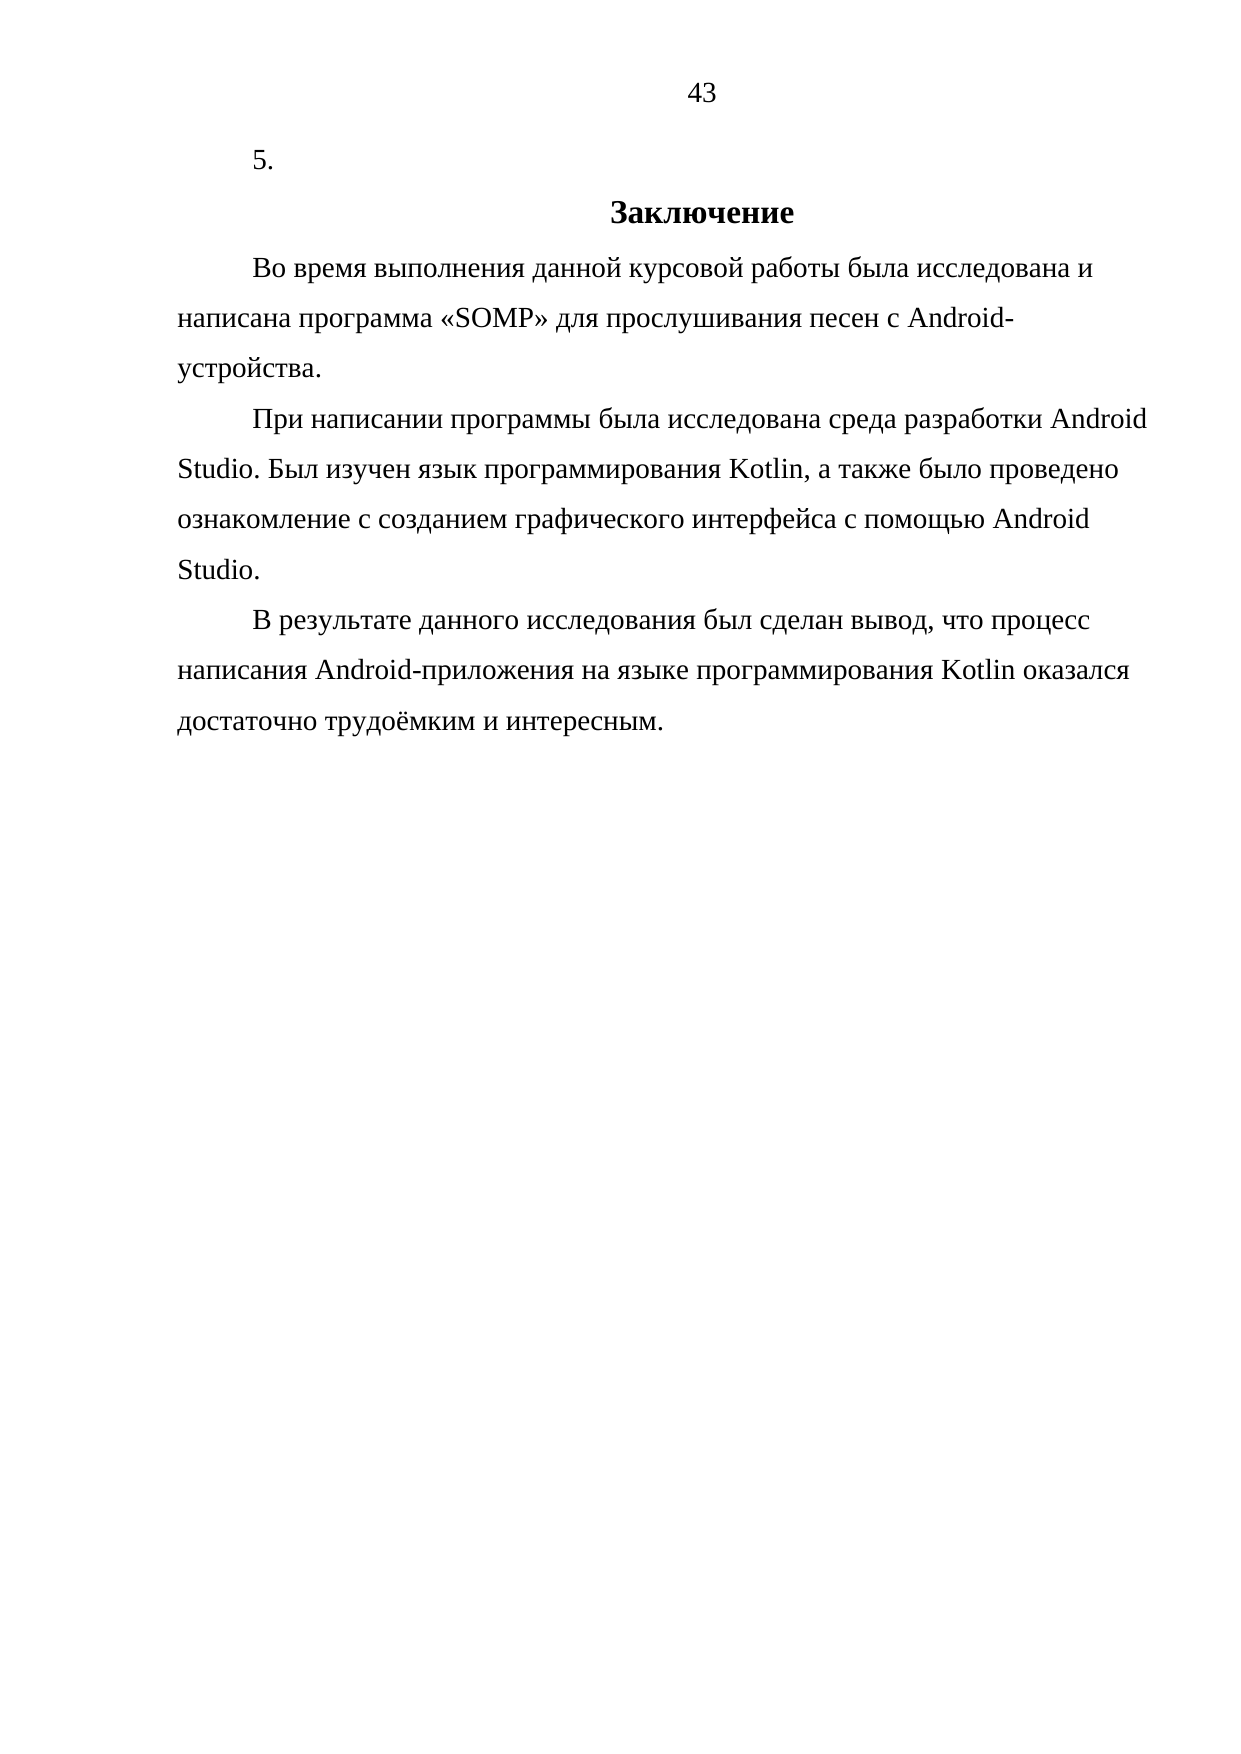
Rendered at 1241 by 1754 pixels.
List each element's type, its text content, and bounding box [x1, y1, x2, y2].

text Во время выполнения данной курсовой работы была исследована и написана программа «SOMP» для прослушивания песен с Android-устройства. [177, 250, 1152, 384]
text В результате данного исследования был сделан вывод, что процесс написания Android-приложения на языке программирования Kotlin оказался достаточно трудоёмким и интересным. [177, 602, 1152, 736]
subtitle Заключение [177, 192, 1152, 231]
text При написании программы была исследована среда разработки Android Studio. Был изучен язык программирования Kotlin, а также было проведено ознакомление с созданием графического интерфейса с помощью Android Studio. [177, 401, 1152, 585]
